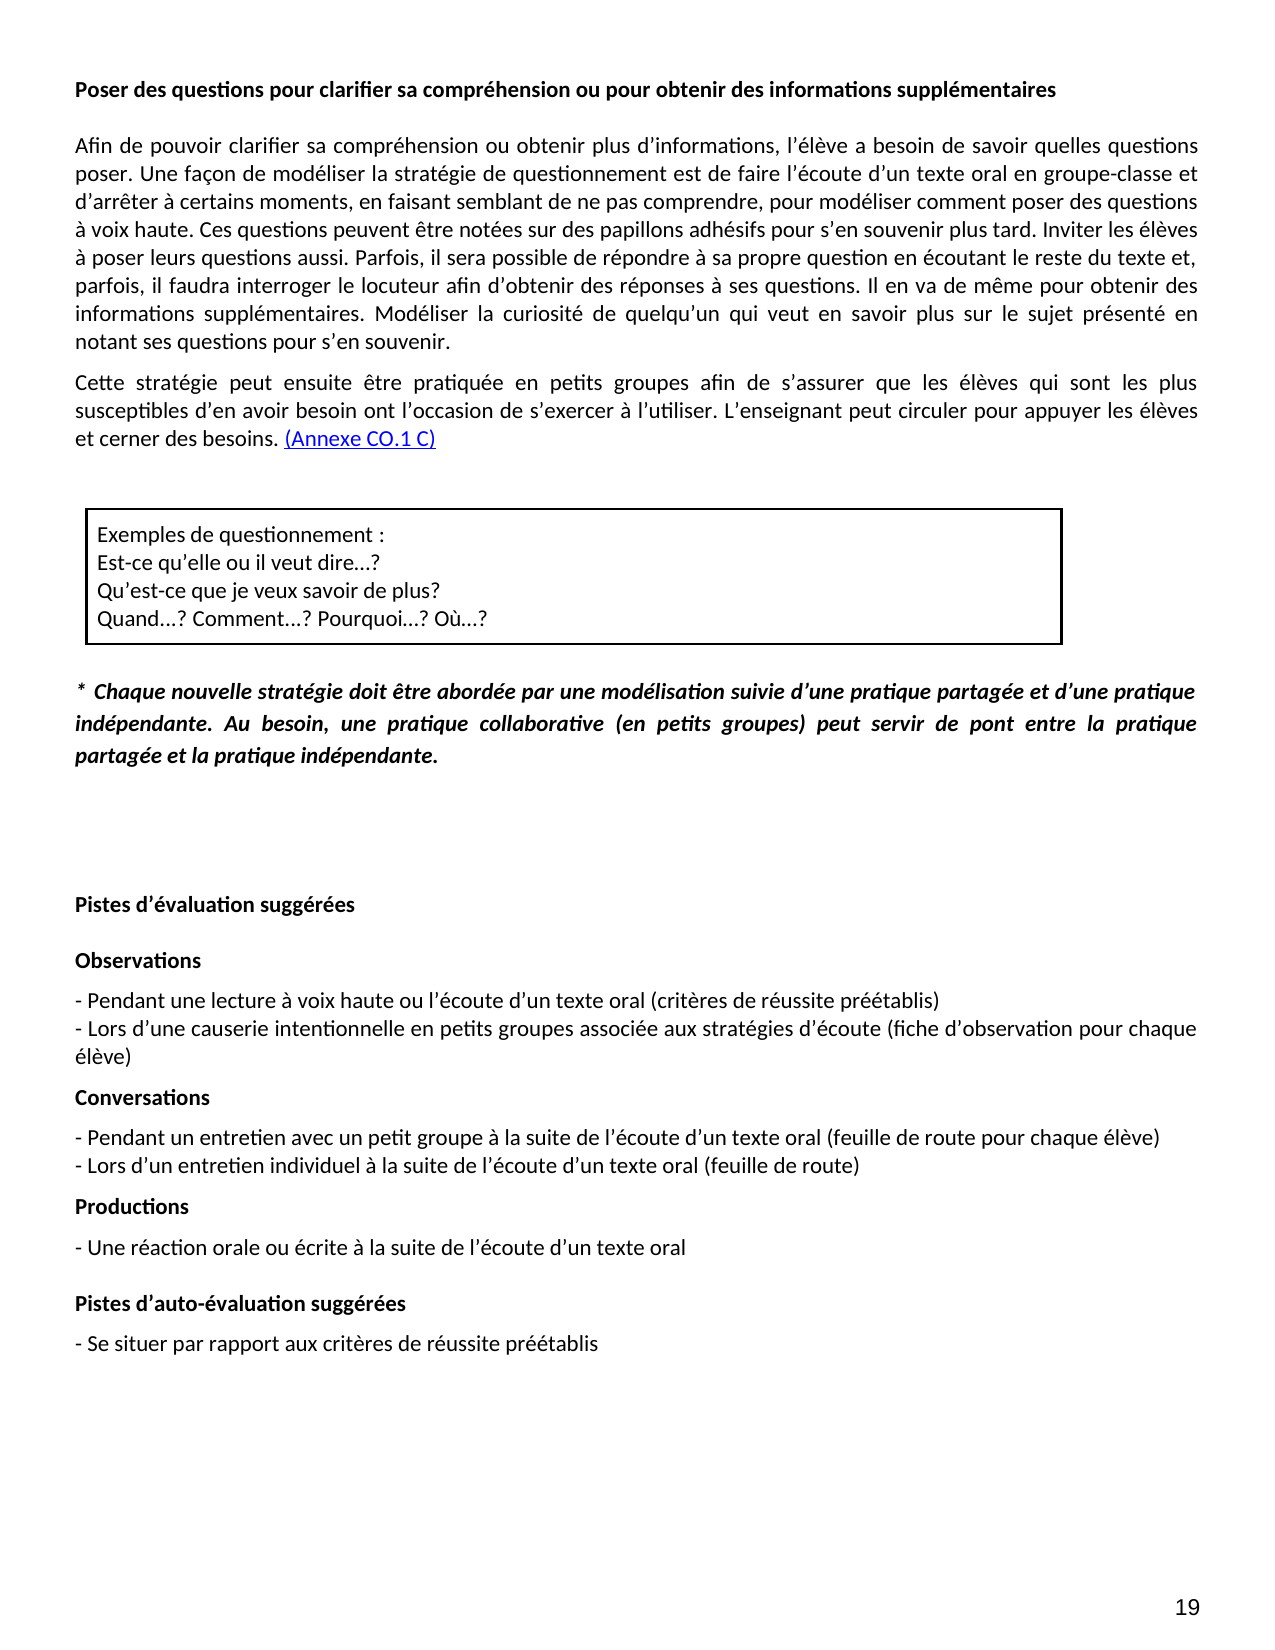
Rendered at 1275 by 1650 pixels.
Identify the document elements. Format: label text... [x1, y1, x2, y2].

text Cette stratégie peut ensuite être pratiquée en petits groupes afin de s’assurer que les élèves qui sont les plus susceptibles d’en avoir besoin ont l’occasion de s’exercer à l’utiliser. L’enseignant peut circuler pour appuyer les élèves et cerner des besoins. (Annexe CO.1 C) [75, 368, 1200, 452]
text * Chaque nouvelle stratégie doit être abordée par une modélisation suivie d’une pratique partagée et d’une pratique indépendante. Au besoin, une pratique collaborative (en petits groupes) peut servir de pont entre la pratique partagée et la pratique indépendante. [75, 677, 1200, 769]
text - Lors d’un entretien individuel à la suite de l’écoute d’un texte oral (feuille de route) [75, 1152, 1200, 1179]
text - Se situer par rapport aux critères de réussite préétablis [75, 1329, 1200, 1357]
text Productions [75, 1192, 1200, 1220]
text - Lors d’une causerie intentionnelle en petits groupes associée aux stratégies d’écoute (fiche d’observation pour chaque élève) [75, 1014, 1200, 1071]
text Afin de pouvoir clarifier sa compréhension ou obtenir plus d’informations, l’élève a besoin de savoir quelles questions poser. Une façon de modéliser la stratégie de questionnement est de faire l’écoute d’un texte oral en groupe-classe et d’arrêter à certains moments, en faisant semblant de ne pas comprendre, pour modéliser comment poser des questions à voix haute. Ces questions peuvent être notées sur des papillons adhésifs pour s’en souvenir plus tard. Inviter les élèves à poser leurs questions aussi. Parfois, il sera possible de répondre à sa propre question en écoutant le reste du texte et, parfois, il faudra interroger le locuteur afin d’obtenir des réponses à ses questions. Il en va de même pour obtenir des informations supplémentaires. Modéliser la curiosité de quelqu’un qui veut en savoir plus sur le sujet présenté en notant ses questions pour s’en souvenir. [75, 131, 1200, 355]
text Observations [75, 946, 1200, 974]
text Conversations [75, 1083, 1200, 1111]
text Pistes d’auto-évaluation suggérées [75, 1289, 1200, 1317]
text Poser des questions pour clarifier sa compréhension ou pour obtenir des informations supplémentaires [75, 75, 1200, 103]
table_header Exemples de questionnement : Est-ce qu’elle ou il veut dire…? Qu’est-ce que je veux savoir de plus? Quand...? Comment...? Pourquoi…? Où…? [88, 510, 1060, 643]
text Pistes d’évaluation suggérées [75, 890, 1200, 918]
text - Une réaction orale ou écrite à la suite de l’écoute d’un texte oral [75, 1233, 1200, 1261]
text - Pendant une lecture à voix haute ou l’écoute d’un texte oral (critères de réussite préétablis) [75, 986, 1200, 1014]
text - Pendant un entretien avec un petit groupe à la suite de l’écoute d’un texte oral (feuille de route pour chaque élève) [75, 1123, 1200, 1152]
